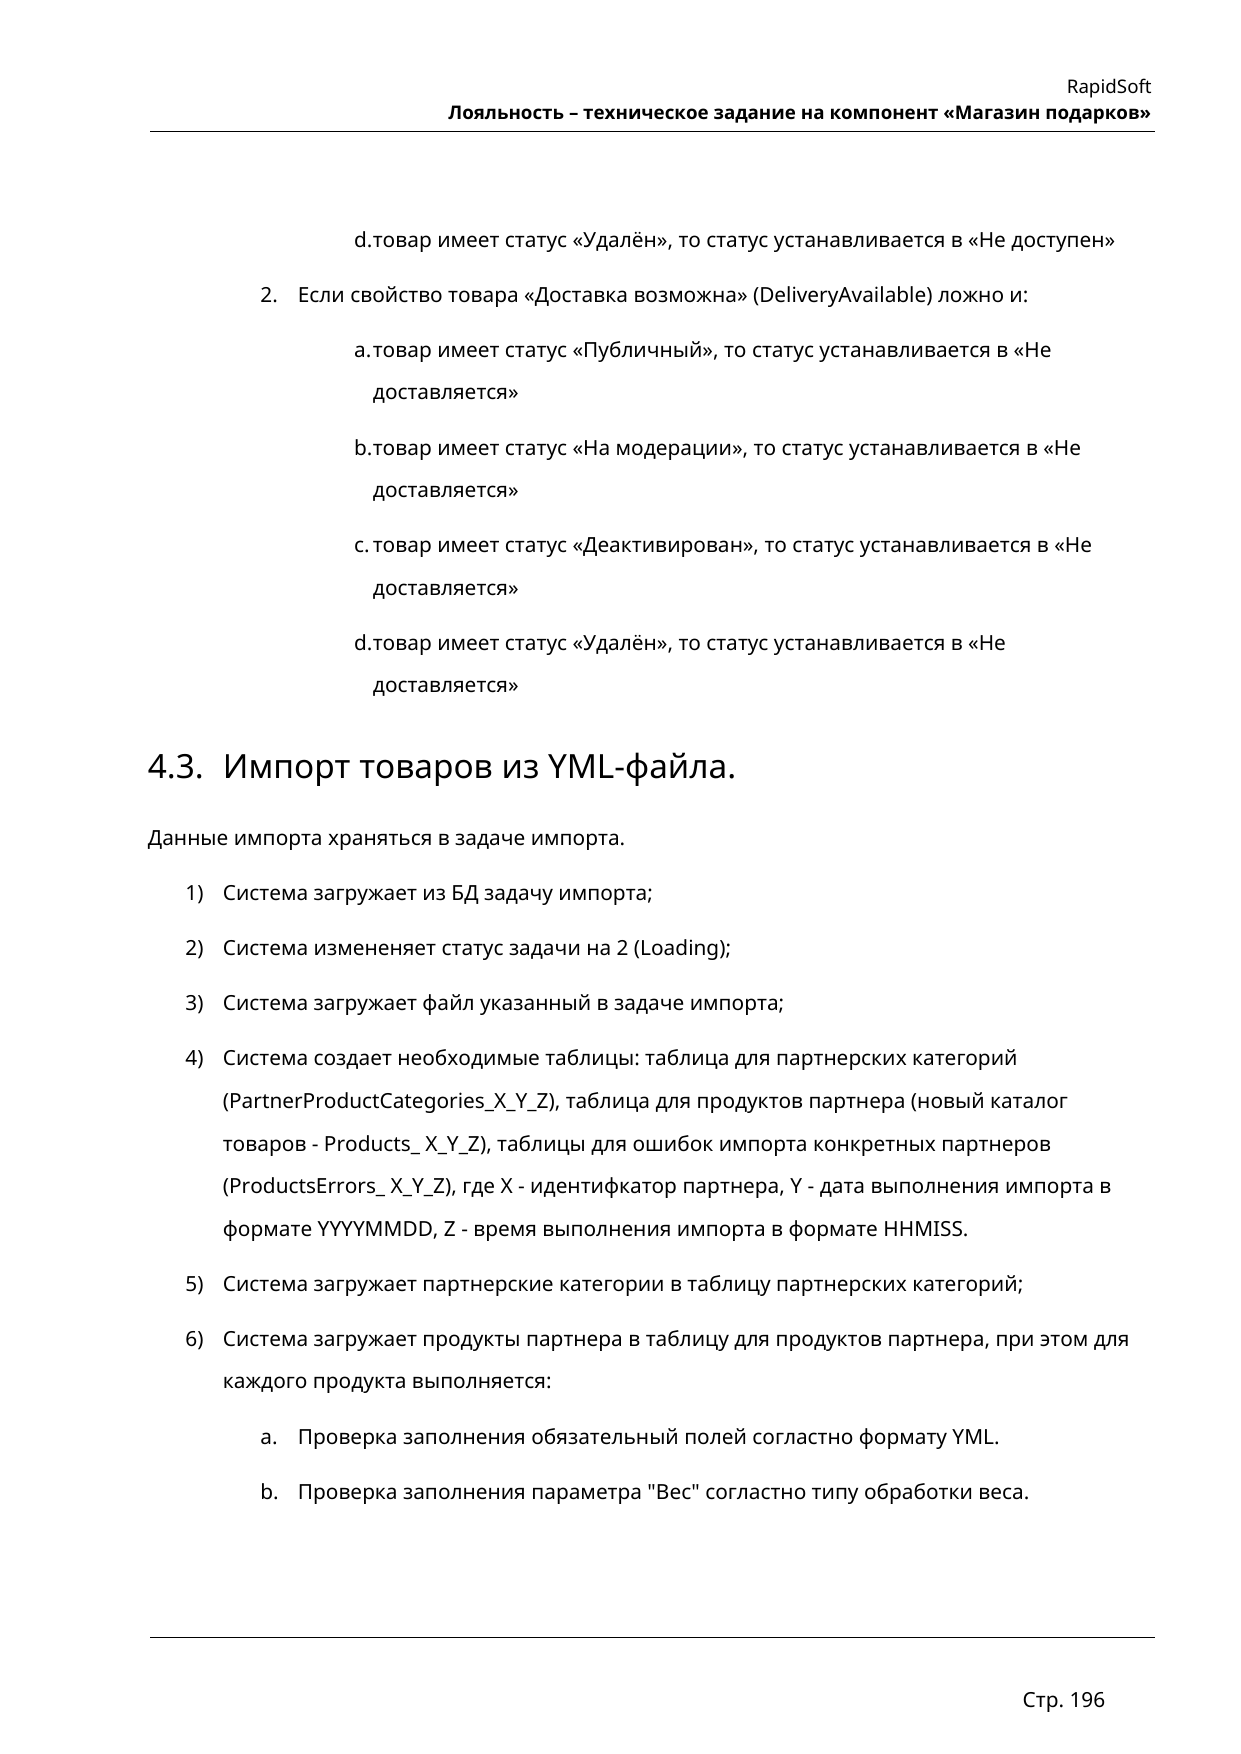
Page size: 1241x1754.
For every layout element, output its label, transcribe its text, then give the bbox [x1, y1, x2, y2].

list Система создает необходимые таблицы: таблица для партнерских категорий (PartnerProductCategories_X_Y_Z), таблица для продуктов партнера (новый каталог товаров - Products_ X_Y_Z), таблицы для ошибок импорта конкретных партнеров (ProductsErrors_ X_Y_Z), где X - идентифкатор партнера, Y - дата выполнения импорта в формате YYYYMMDD, Z - время выполнения импорта в формате HHMISS. [185, 1043, 1152, 1242]
list Система загружает продукты партнера в таблицу для продуктов партнера, при этом для каждого продукта выполняется: [185, 1324, 1152, 1395]
list Проверка заполнения параметра "Вес" согластно типу обработки веса. [260, 1477, 1152, 1505]
list товар имеет статус «Удалён», то статус устанавливается в «Не доступен» [354, 225, 1152, 253]
list товар имеет статус «На модерации», то статус устанавливается в «Не доставляется» [354, 433, 1152, 504]
list Проверка заполнения обязательный полей согластно формату YML. [260, 1422, 1152, 1450]
list Система загружает из БД задачу импорта; [185, 878, 1152, 907]
subtitle Импорт товаров из YML-файла. [148, 742, 1152, 788]
list товар имеет статус «Удалён», то статус устанавливается в «Не доставляется» [354, 628, 1152, 699]
text Данные импорта храняться в задаче импорта. [148, 823, 1152, 851]
list товар имеет статус «Публичный», то статус устанавливается в «Не доставляется» [354, 335, 1152, 406]
list Система загружает файл указанный в задаче импорта; [185, 988, 1152, 1017]
list товар имеет статус «Деактивирован», то статус устанавливается в «Не доставляется» [354, 530, 1152, 601]
list Если свойство товара «Доставка возможна» (DeliveryAvailable) ложно и: [260, 280, 1152, 308]
list Система измененяет статус задачи на 2 (Loading); [185, 933, 1152, 962]
list Система загружает партнерские категории в таблицу партнерских категорий; [185, 1269, 1152, 1297]
